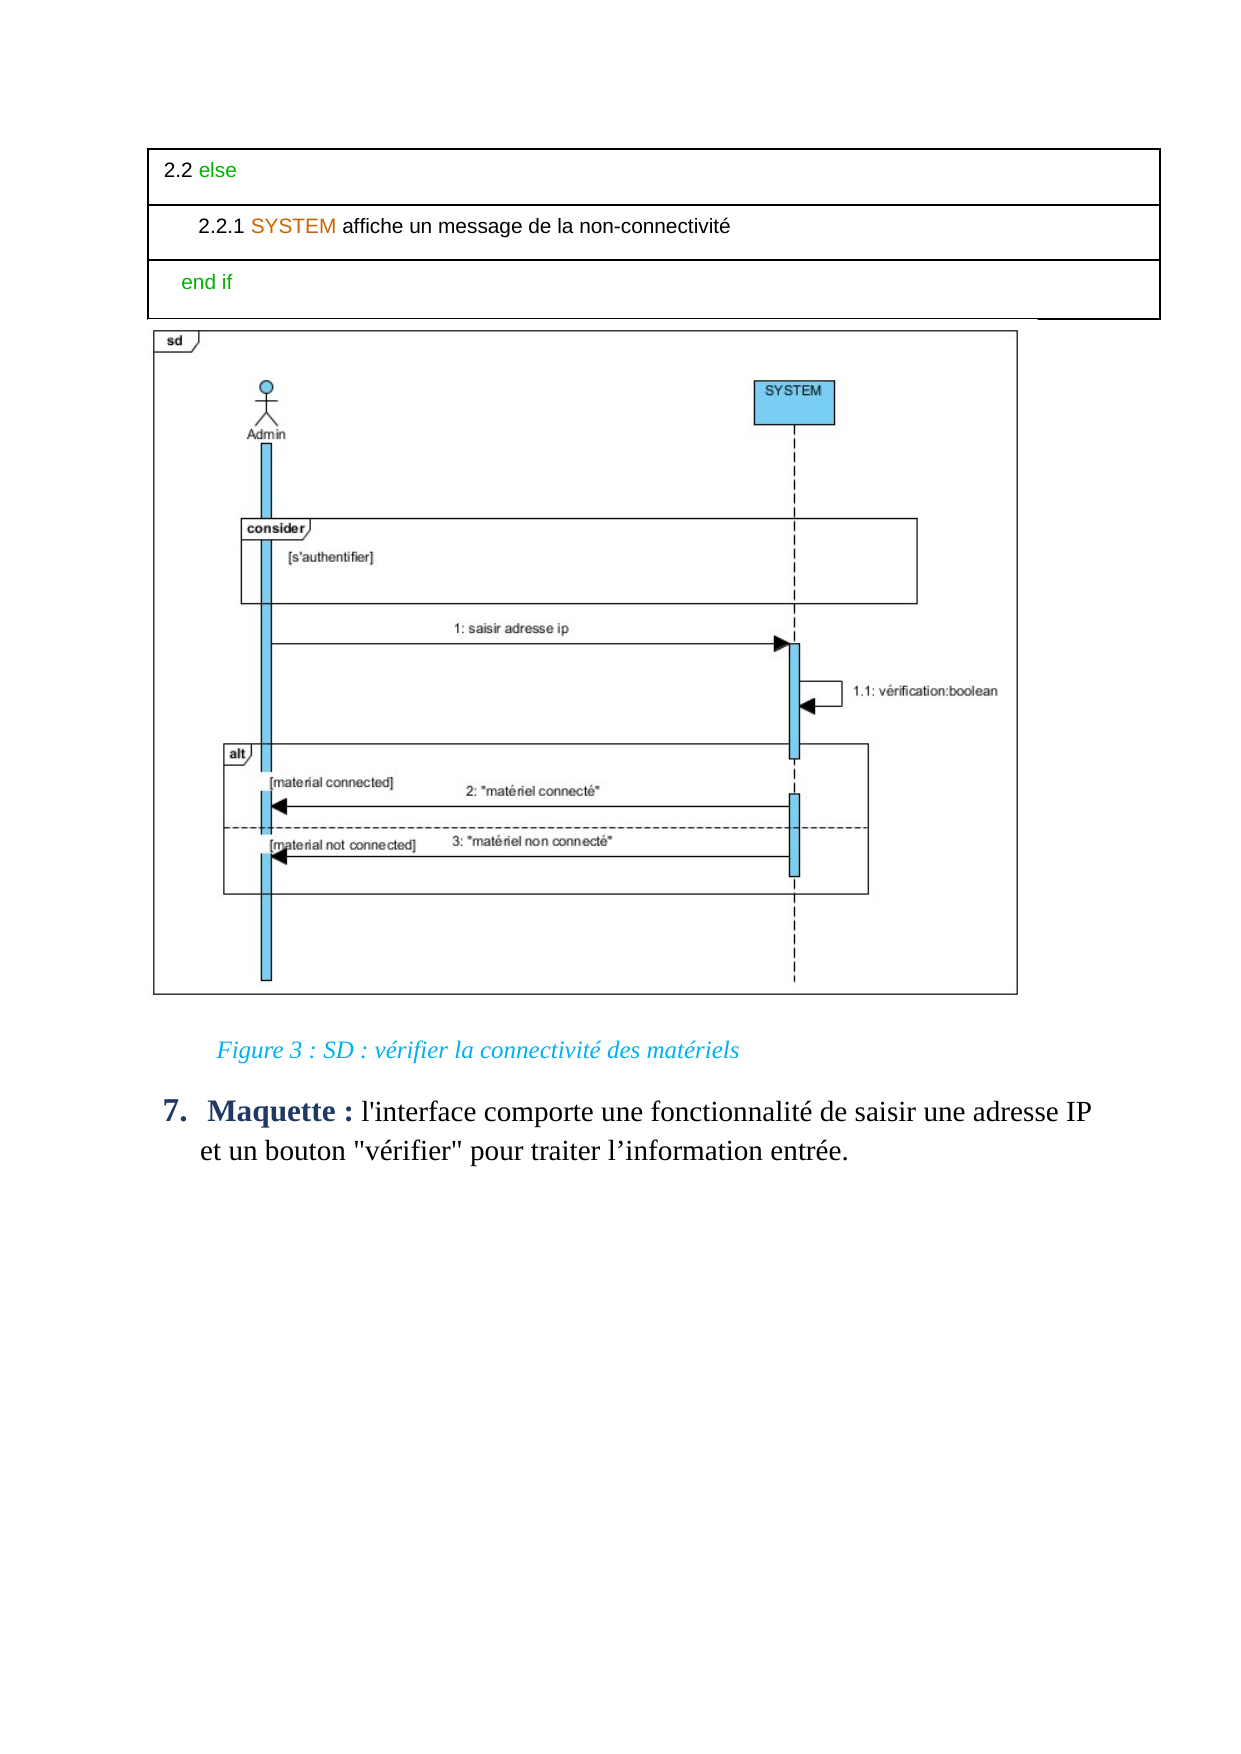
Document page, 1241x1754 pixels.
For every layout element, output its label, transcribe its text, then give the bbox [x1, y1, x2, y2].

table_cell end if [149, 261, 1159, 318]
table_cell 2.2.1 SYSTEM affiche un message de la non-connectivité [149, 206, 1159, 259]
picture [147, 319, 1038, 1010]
text Figure 3 : SD : vérifier la connectivité des matériels [148, 1035, 1093, 1063]
list Maquette : l'interface comporte une fonctionnalité de saisir une adresse IP et un bouton "vérifier" pour traiter l’information entrée. [162, 1090, 1093, 1167]
table_cell 2.2 else [149, 150, 1159, 203]
